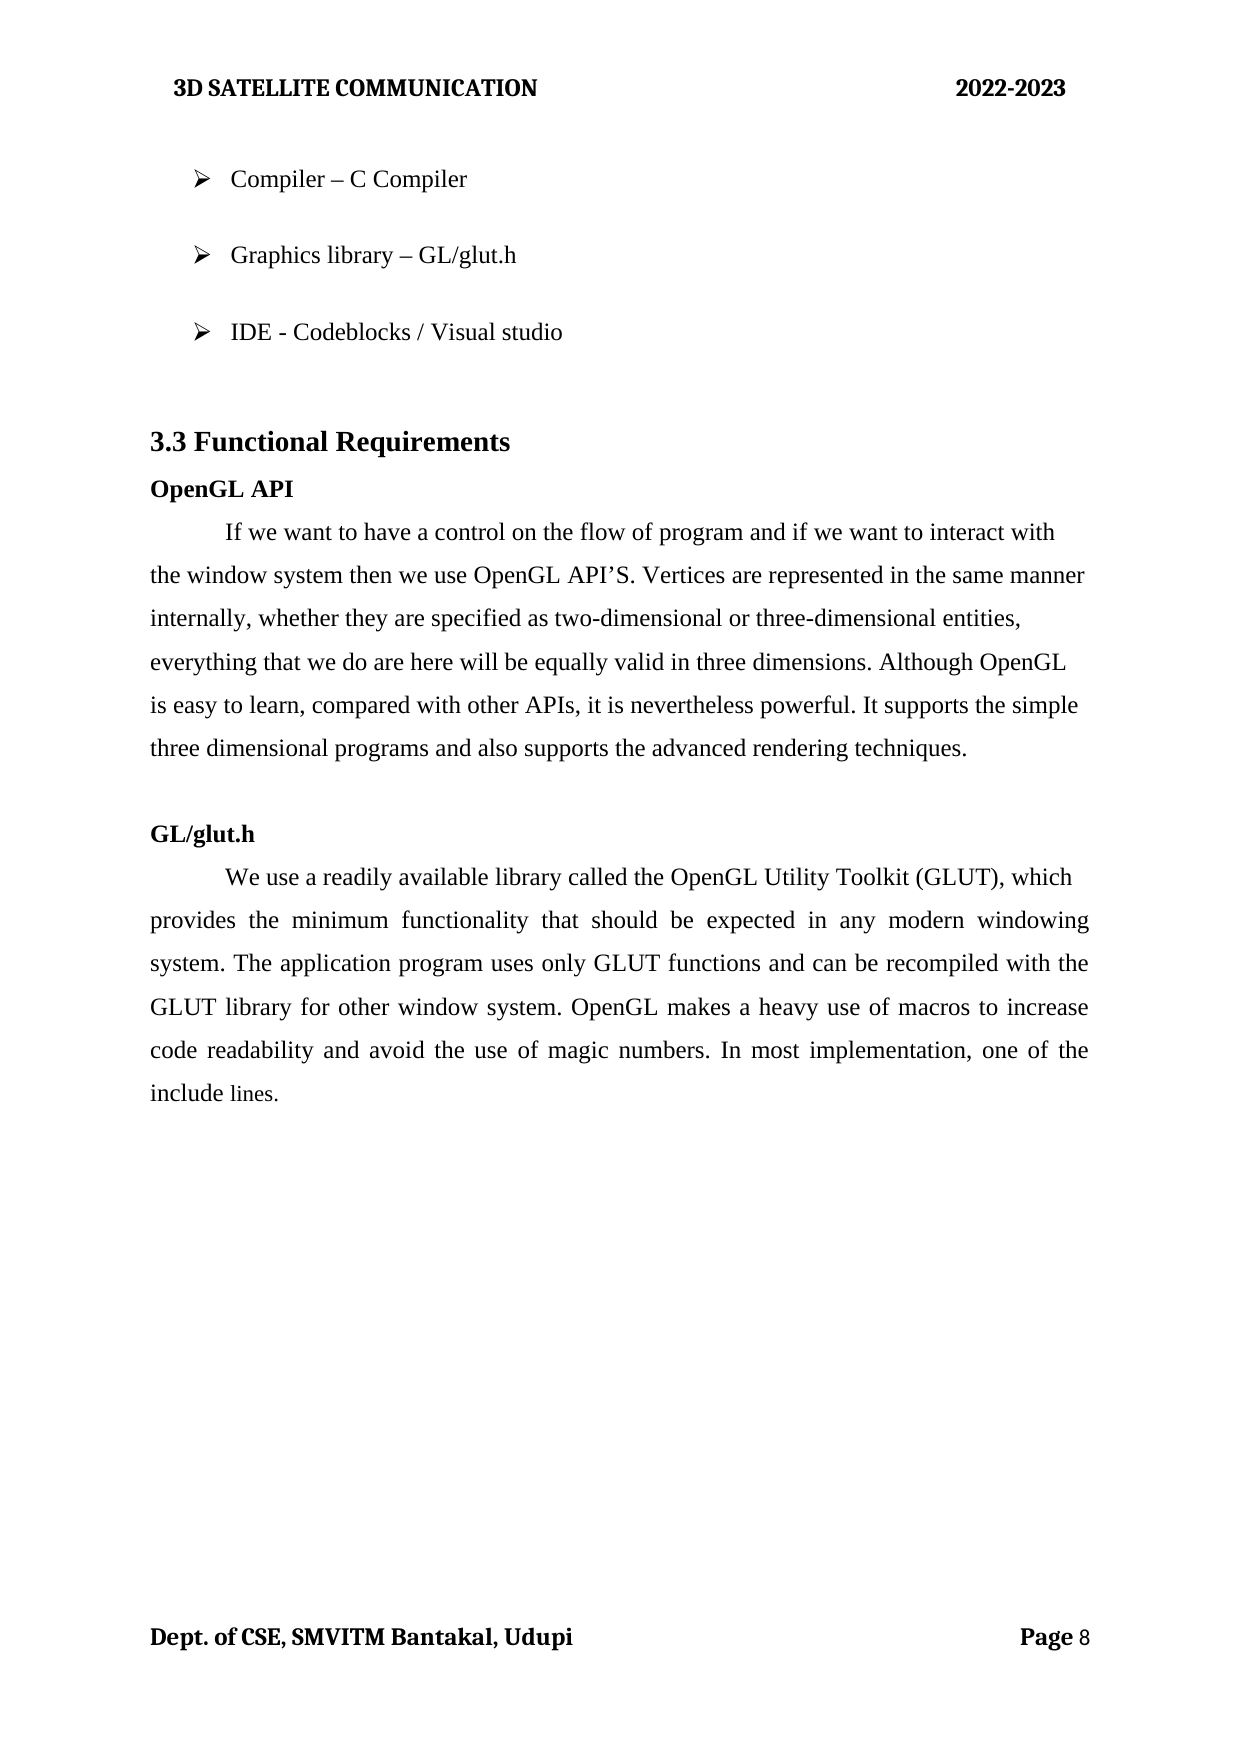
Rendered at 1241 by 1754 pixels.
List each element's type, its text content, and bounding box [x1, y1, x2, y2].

text OpenGL API [150, 474, 1090, 503]
text internally, whether they are specified as two-dimensional or three-dimensional entities, [150, 603, 1090, 632]
text We use a readily available library called the OpenGL Utility Toolkit (GLUT), which [150, 862, 1090, 891]
text 3.3 Functional Requirements [150, 424, 1090, 457]
text provides the minimum functionality that should be expected in any modern windowing system. The application program uses only GLUT functions and can be recompiled with the GLUT library for other window system. OpenGL makes a heavy use of macros to increase code readability and avoid the use of magic numbers. In most implementation, one of the include lines. [150, 905, 1090, 1107]
text GL/glut.h [150, 819, 1090, 848]
list Compiler – C Compiler [193, 150, 1090, 201]
list Graphics library – GL/glut.h [193, 227, 1090, 278]
text everything that we do are here will be equally valid in three dimensions. Although OpenGL [150, 647, 1090, 675]
text is easy to learn, compared with other APIs, it is nevertheless powerful. It supports the simple [150, 690, 1090, 718]
text If we want to have a control on the flow of program and if we want to interact with [150, 517, 1090, 546]
text the window system then we use OpenGL API’S. Vertices are represented in the same manner [150, 560, 1090, 589]
list IDE - Codeblocks / Visual studio [193, 304, 1090, 355]
text three dimensional programs and also supports the advanced rendering techniques. [150, 733, 1090, 762]
